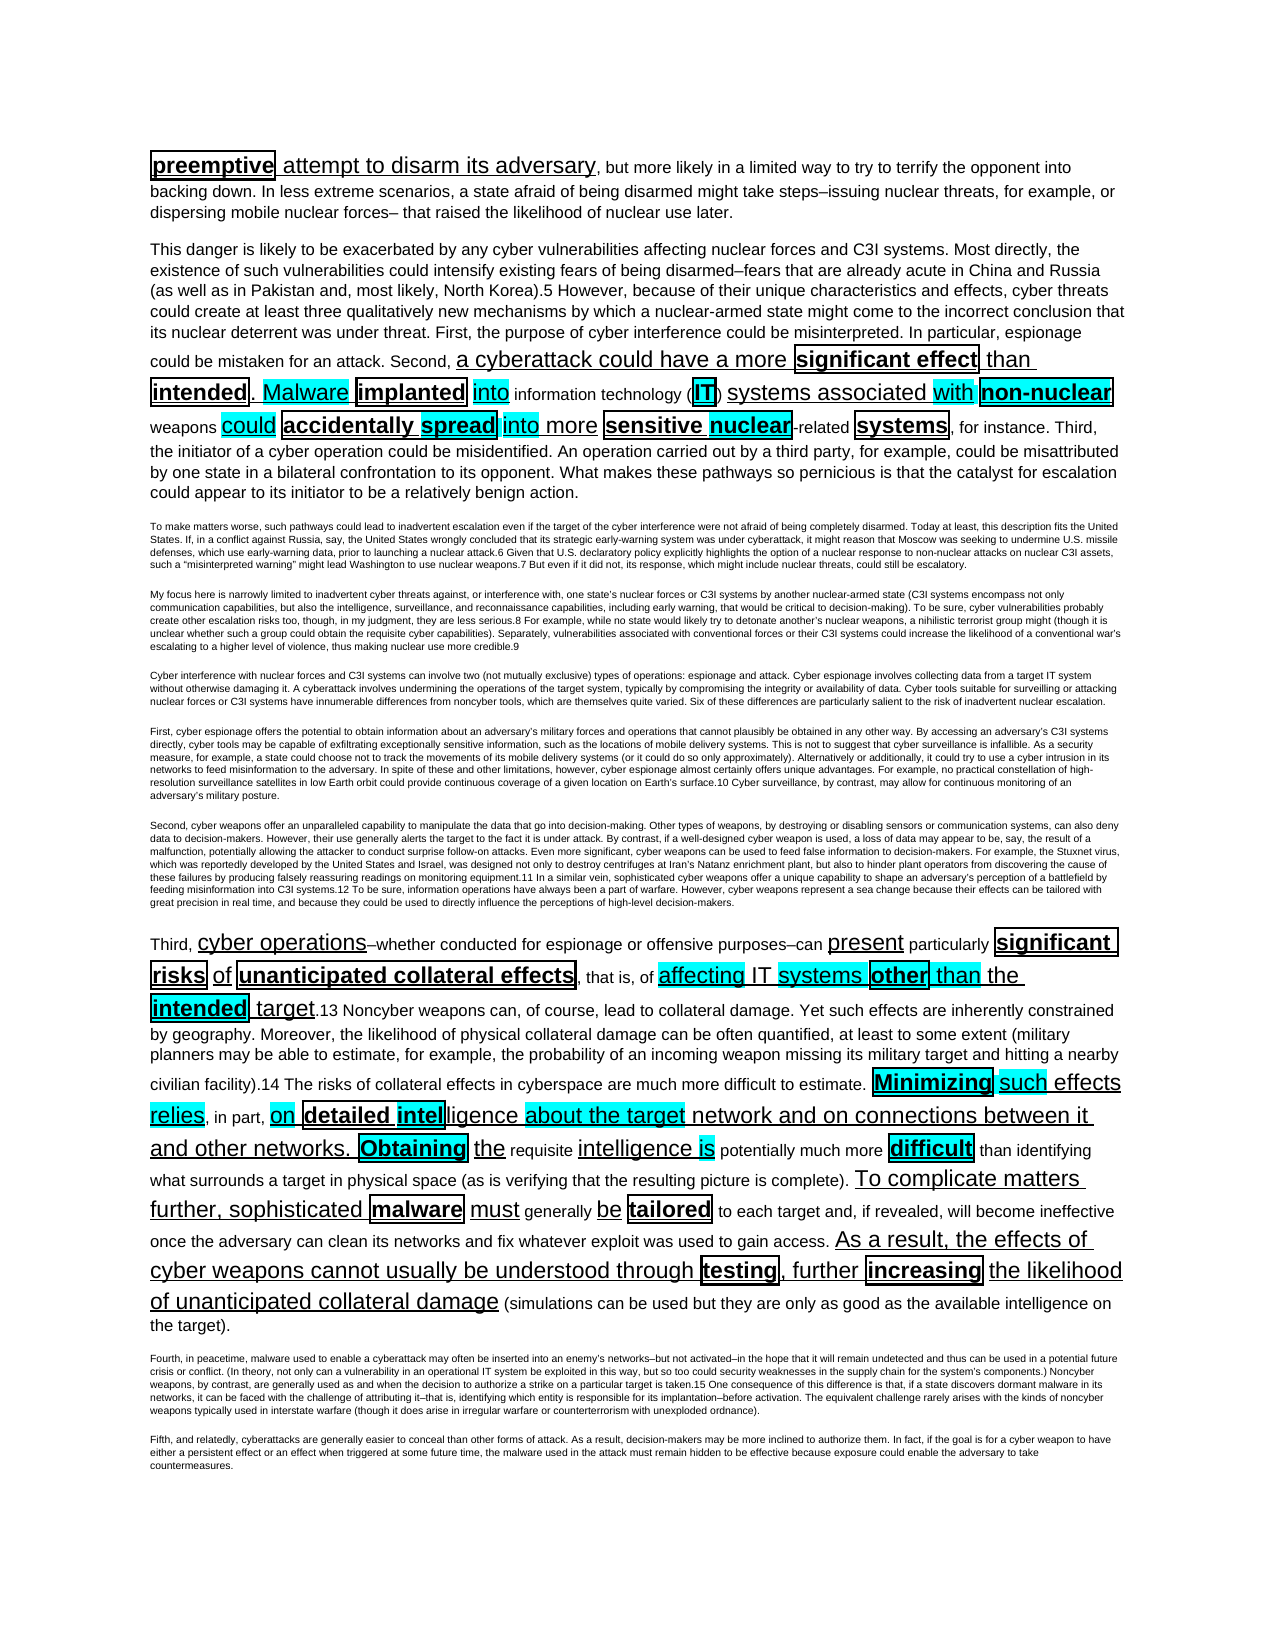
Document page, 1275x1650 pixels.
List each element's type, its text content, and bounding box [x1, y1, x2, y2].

text This danger is likely to be exacerbated by any cyber vulnerabilities affecting nuclear forces and C3I systems. Most directly, the existence of such vulnerabilities could intensify existing fears of being disarmed–fears that are already acute in China and Russia (as well as in Pakistan and, most likely, North Korea).5 However, because of their unique characteristics and effects, cyber threats could create at least three qualitatively new mechanisms by which a nuclear-armed state might come to the incorrect conclusion that its nuclear deterrent was under threat. First, the purpose of cyber interference could be misinterpreted. In particular, espionage could be mistaken for an attack. Second, a cyberattack could have a more significant effect than intended. Malware implanted into information technology (IT) systems associated with non-nuclear weapons could accidentally spread into more sensitive nuclear-related systems, for instance. Third, the initiator of a cyber operation could be misidentified. An operation carried out by a third party, for example, could be misattributed by one state in a bilateral confrontation to its opponent. What makes these pathways so pernicious is that the catalyst for escalation could appear to its initiator to be a relatively benign action. [150, 240, 1125, 502]
text Fifth, and relatedly, cyberattacks are generally easier to conceal than other forms of attack. As a result, decision-makers may be more inclined to authorize them. In fact, if the goal is for a cyber weapon to have either a persistent effect or an effect when triggered at some future time, the malware used in the attack must remain hidden to be effective because exposure could enable the adversary to take countermeasures. [150, 1434, 1125, 1472]
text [150, 150, 1125, 222]
text Third, cyber operations–whether conducted for espionage or offensive purposes–can present particularly significant risks of unanticipated collateral effects, that is, of affecting IT systems other than the intended target.13 Noncyber weapons can, of course, lead to collateral damage. Yet such effects are inherently constrained by geography. Moreover, the likelihood of physical collateral damage can be often quantified, at least to some extent (military planners may be able to estimate, for example, the probability of an incoming weapon missing its military target and hitting a nearby civilian facility).14 The risks of collateral effects in cyberspace are much more difficult to estimate. Minimizing such effects relies, in part, on detailed intelligence about the target network and on connections between it and other networks. Obtaining the requisite intelligence is potentially much more difficult than identifying what surrounds a target in physical space (as is verifying that the resulting picture is complete). To complicate matters further, sophisticated malware must generally be tailored to each target and, if revealed, will become ineffective once the adversary can clean its networks and fix whatever exploit was used to gain access. As a result, the effects of cyber weapons cannot usually be understood through testing, further increasing the likelihood of unanticipated collateral damage (simulations can be used but they are only as good as the available intelligence on the target). [150, 927, 1125, 1335]
text First, cyber espionage offers the potential to obtain information about an adversary’s military forces and operations that cannot plausibly be obtained in any other way. By accessing an adversary’s C3I systems directly, cyber tools may be capable of exfiltrating exceptionally sensitive information, such as the locations of mobile delivery systems. This is not to suggest that cyber surveillance is infallible. As a security measure, for example, a state could choose not to track the movements of its mobile delivery systems (or it could do so only approximately). Alternatively or additionally, it could try to use a cyber intrusion in its networks to feed misinformation to the adversary. In spite of these and other limitations, however, cyber espionage almost certainly offers unique advantages. For example, no practical constellation of high-resolution surveillance satellites in low Earth orbit could provide continuous coverage of a given location on Earth’s surface.10 Cyber surveillance, by contrast, may allow for continuous monitoring of an adversary’s military posture. [150, 725, 1125, 802]
text My focus here is narrowly limited to inadvertent cyber threats against, or interference with, one state’s nuclear forces or C3I systems by another nuclear-armed state (C3I systems encompass not only communication capabilities, but also the intelligence, surveillance, and reconnaissance capabilities, including early warning, that would be critical to decision-making). To be sure, cyber vulnerabilities probably create other escalation risks too, though, in my judgment, they are less serious.8 For example, while no state would likely try to detonate another’s nuclear weapons, a nihilistic terrorist group might (though it is unclear whether such a group could obtain the requisite cyber capabilities). Separately, vulnerabilities associated with conventional forces or their C3I systems could increase the likelihood of a conventional war’s escalating to a higher level of violence, thus making nuclear use more credible.9 [150, 589, 1125, 652]
text To make matters worse, such pathways could lead to inadvertent escalation even if the target of the cyber interference were not afraid of being completely disarmed. Today at least, this description fits the United States. If, in a conflict against Russia, say, the United States wrongly concluded that its strategic early-warning system was under cyberattack, it might reason that Moscow was seeking to undermine U.S. missile defenses, which use early-warning data, prior to launching a nuclear attack.6 Given that U.S. declaratory policy explicitly highlights the option of a nuclear response to non-nuclear attacks on nuclear C3I assets, such a “misinterpreted warning” might lead Washington to use nuclear weapons.7 But even if it did not, its response, which might include nuclear threats, could still be escalatory. [150, 520, 1125, 571]
text Second, cyber weapons offer an unparalleled capability to manipulate the data that go into decision-making. Other types of weapons, by destroying or disabling sensors or communication systems, can also deny data to decision-makers. However, their use generally alerts the target to the fact it is under attack. By contrast, if a well-designed cyber weapon is used, a loss of data may appear to be, say, the result of a malfunction, potentially allowing the attacker to conduct surprise follow-on attacks. Even more significant, cyber weapons can be used to feed false information to decision-makers. For example, the Stuxnet virus, which was reportedly developed by the United States and Israel, was designed not only to destroy centrifuges at Iran’s Natanz enrichment plant, but also to hinder plant operators from discovering the cause of these failures by producing falsely reassuring readings on monitoring equipment.11 In a similar vein, sophisticated cyber weapons offer a unique capability to shape an adversary’s perception of a battlefield by feeding misinformation into C3I systems.12 To be sure, information operations have always been a part of warfare. However, cyber weapons represent a sea change because their effects can be tailored with great precision in real time, and because they could be used to directly influence the perceptions of high-level decision-makers. [150, 819, 1125, 909]
text Fourth, in peacetime, malware used to enable a cyberattack may often be inserted into an enemy’s networks–but not activated–in the hope that it will remain undetected and thus can be used in a potential future crisis or conflict. (In theory, not only can a vulnerability in an operational IT system be exploited in this way, but so too could security weaknesses in the supply chain for the system’s components.) Noncyber weapons, by contrast, are generally used as and when the decision to authorize a strike on a particular target is taken.15 One consequence of this difference is that, if a state discovers dormant malware in its networks, it can be faced with the challenge of attributing it–that is, identifying which entity is responsible for its implantation–before activation. The equivalent challenge rarely arises with the kinds of noncyber weapons typically used in interstate warfare (though it does arise in irregular warfare or counterterrorism with unexploded ordnance). [150, 1353, 1125, 1416]
